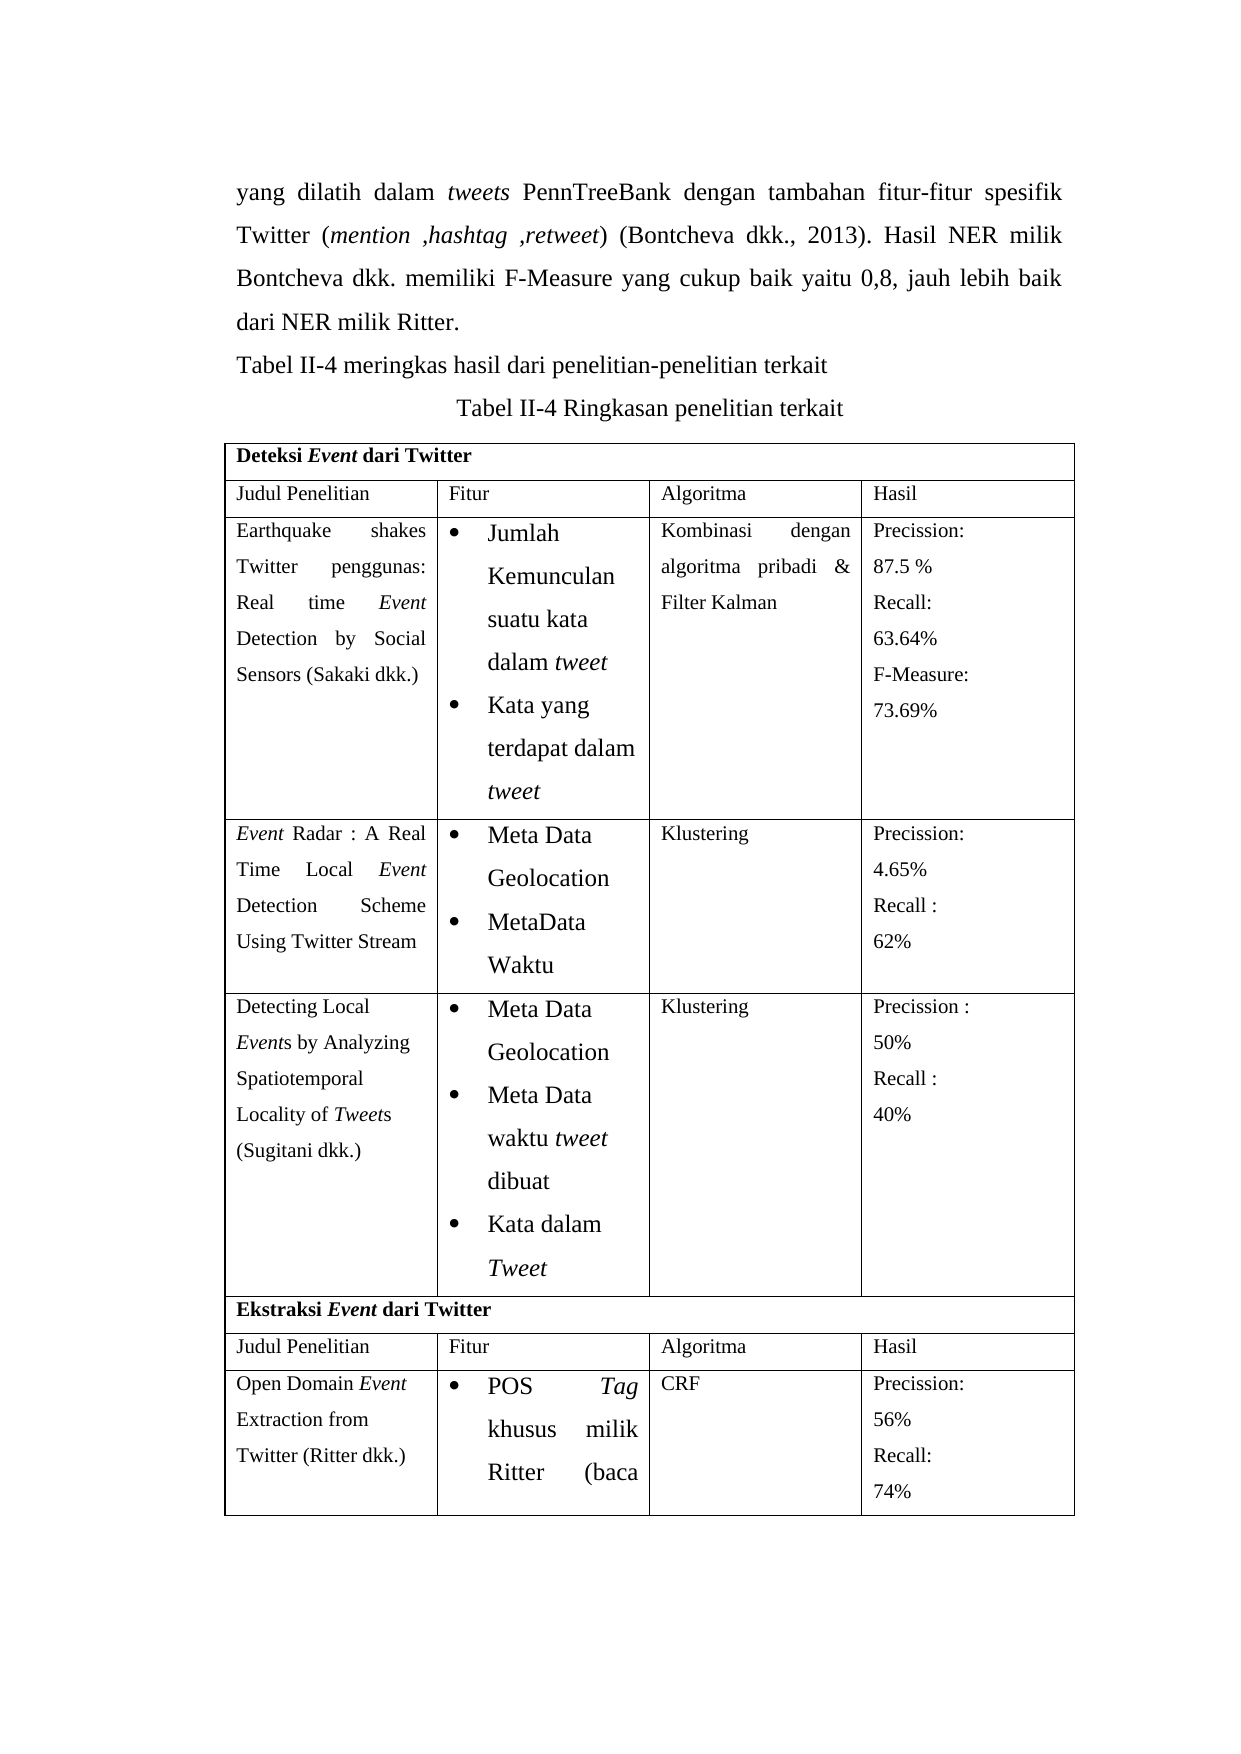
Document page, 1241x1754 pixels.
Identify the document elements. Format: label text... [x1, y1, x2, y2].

table_cell CRF [650, 1371, 861, 1515]
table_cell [438, 1371, 649, 1515]
table_cell Precission: 87.5 % Recall: 63.64% F-Measure: 73.69% [862, 518, 1074, 819]
table_cell Algoritma [650, 1334, 861, 1370]
table_cell Judul Penelitian [226, 1334, 437, 1370]
table_header Deteksi Event dari Twitter [226, 444, 1074, 479]
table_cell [226, 1371, 437, 1515]
table_cell Precission: 4.65% Recall : 62% [862, 820, 1074, 993]
table_cell Fitur [438, 481, 649, 517]
table_cell Kombinasi dengan algoritma pribadi & Filter Kalman [650, 518, 861, 819]
text Tabel II-4 meringkas hasil dari penelitian-penelitian terkait [236, 350, 1063, 378]
table_cell Klustering [650, 820, 861, 993]
table_cell Detecting Local Events by Analyzing Spatiotemporal Locality of Tweets (Sugitani dkk.) [226, 994, 437, 1296]
table_cell Meta Data Geolocation MetaData Waktu [438, 820, 649, 993]
table_cell Ekstraksi Event dari Twitter [226, 1297, 1074, 1333]
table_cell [862, 1371, 1074, 1515]
table_cell Judul Penelitian [226, 481, 437, 517]
table_cell Hasil [862, 481, 1074, 517]
table_cell Algoritma [650, 481, 861, 517]
text Tabel II-4 Ringkasan penelitian terkait [236, 393, 1063, 422]
table_cell Event Radar : A Real Time Local Event Detection Scheme Using Twitter Stream [226, 820, 437, 993]
table_cell Fitur [438, 1334, 649, 1370]
table_cell Meta Data Geolocation Meta Data waktu tweet dibuat Kata dalam Tweet [438, 994, 649, 1296]
table_cell Hasil [862, 1334, 1074, 1370]
table_cell Klustering [650, 994, 861, 1296]
table_cell Jumlah Kemunculan suatu kata dalam tweet Kata yang terdapat dalam tweet [438, 518, 649, 819]
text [236, 177, 1063, 335]
table_cell Precission : 50% Recall : 40% [862, 994, 1074, 1296]
table_cell Earthquake shakes Twitter penggunas: Real time Event Detection by Social Sensors (Sakaki dkk.) [226, 518, 437, 819]
